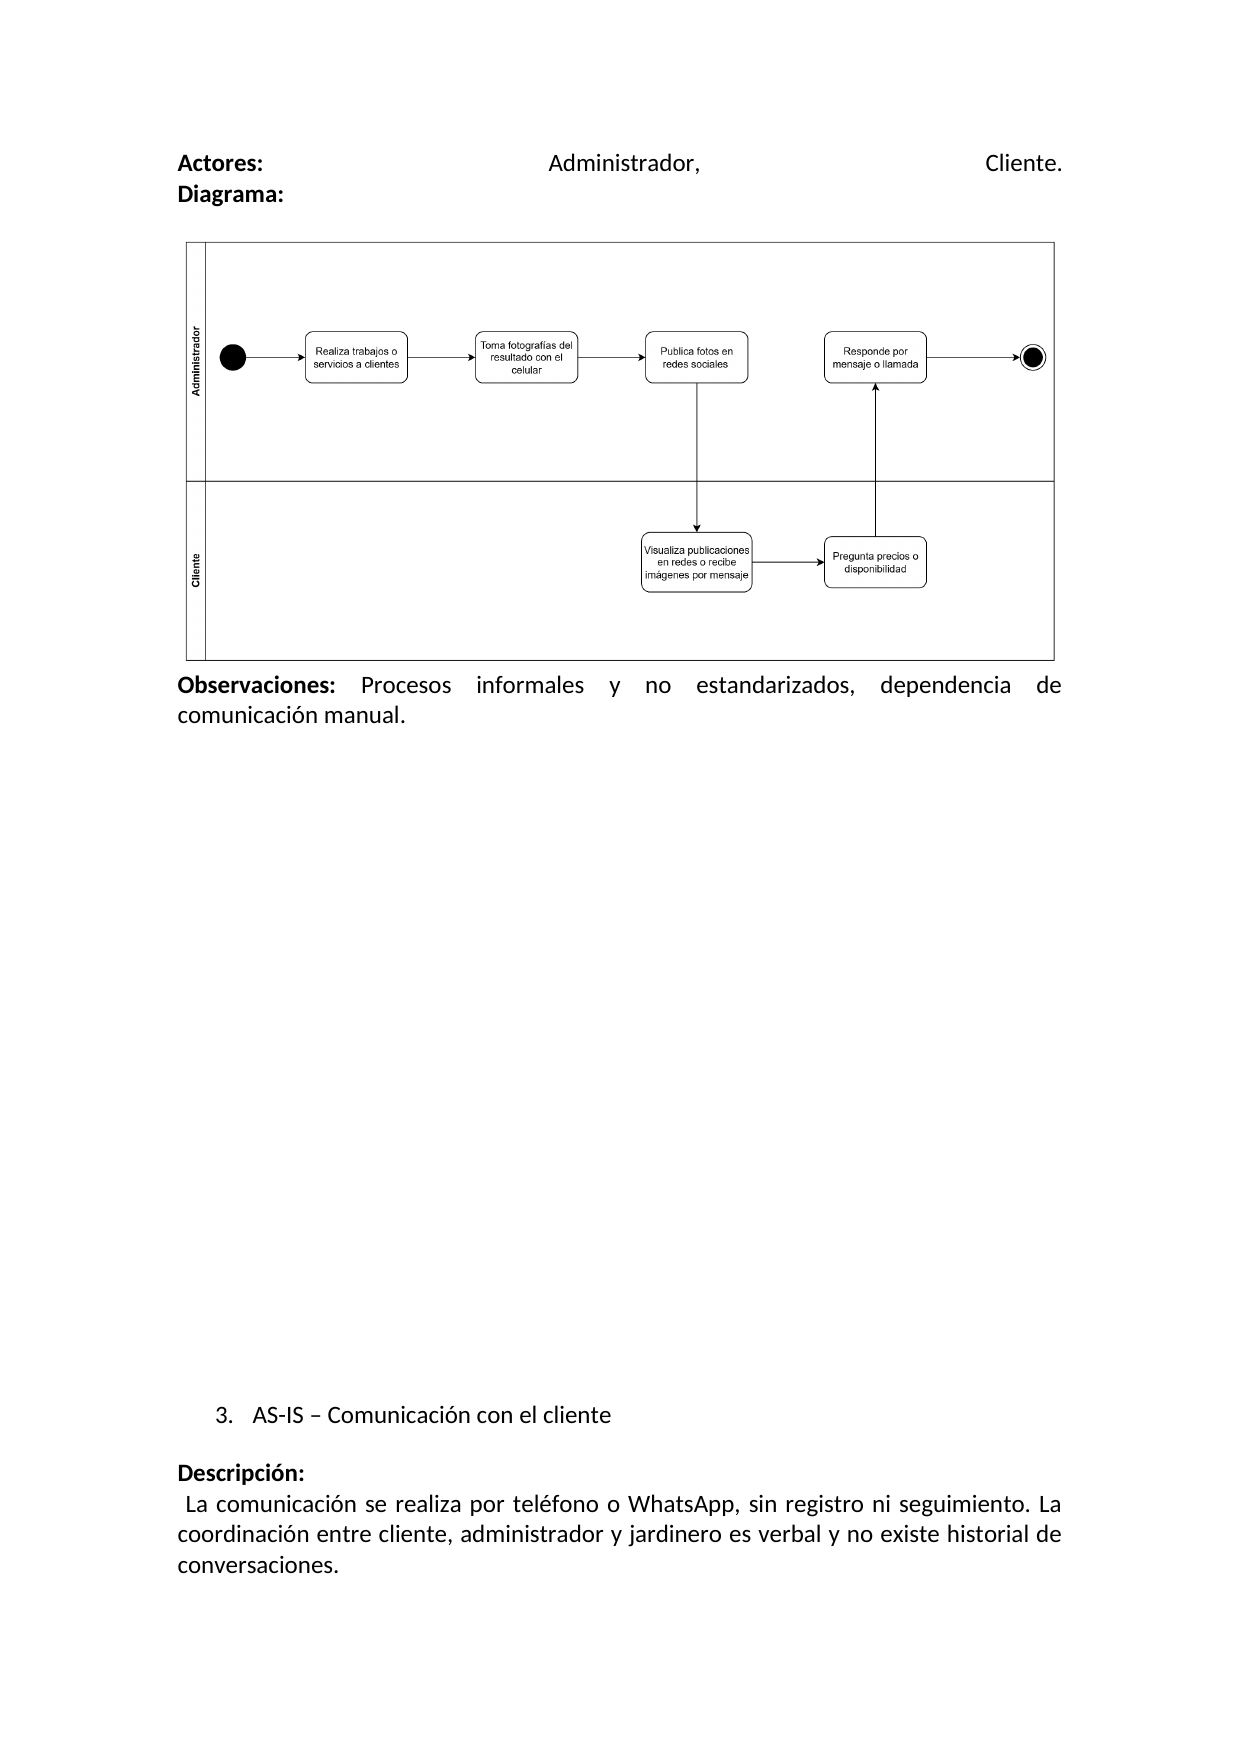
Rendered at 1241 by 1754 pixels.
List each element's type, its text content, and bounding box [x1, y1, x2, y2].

text Descripción: La comunicación se realiza por teléfono o WhatsApp, sin registro ni seguimiento. La coordinación entre cliente, administrador y jardinero es verbal y no existe historial de conversaciones. [177, 1458, 1063, 1580]
text Observaciones: Procesos informales y no estandarizados, dependencia de comunicación manual. [177, 669, 1063, 730]
text Actores: Administrador, Cliente. Diagrama: [177, 148, 1063, 209]
picture [177, 233, 1063, 669]
list AS-IS – Comunicación con el cliente [215, 1400, 1063, 1430]
